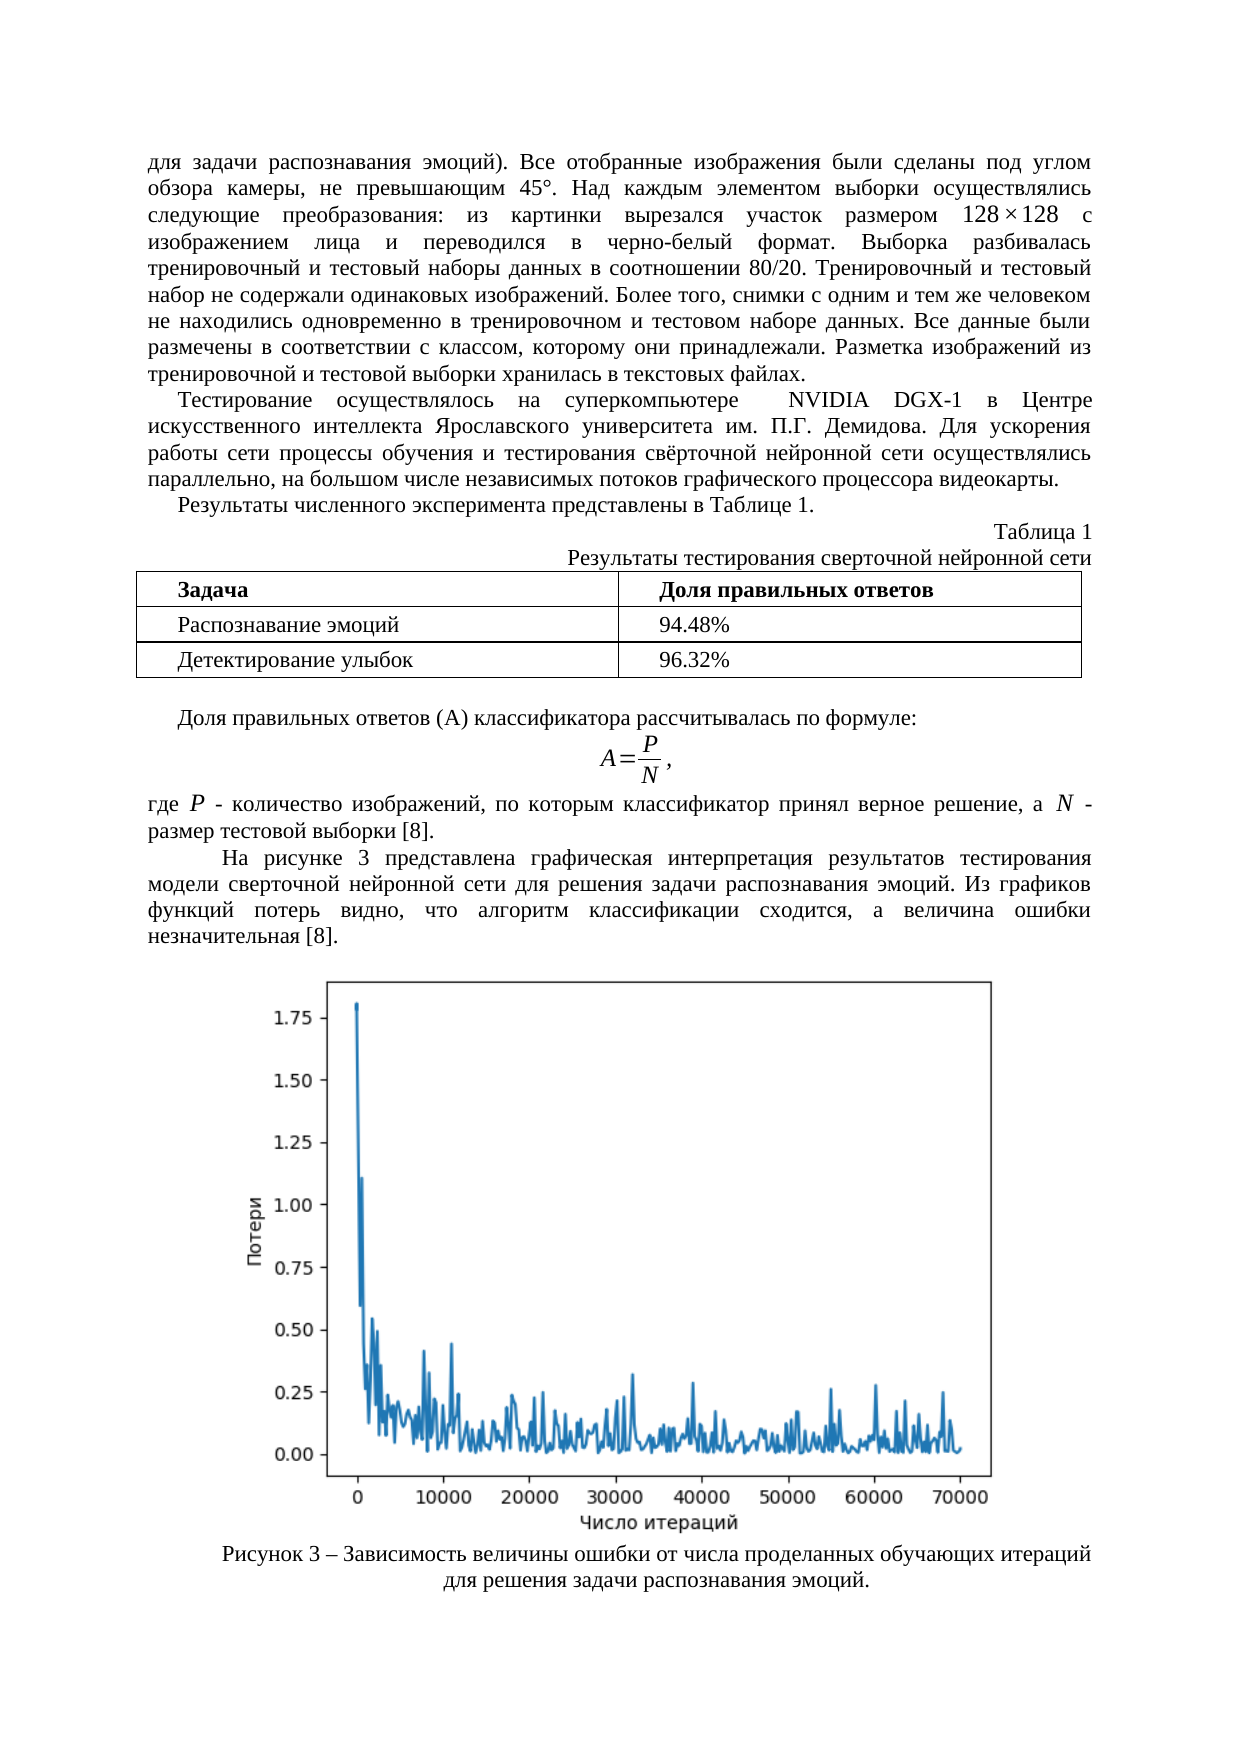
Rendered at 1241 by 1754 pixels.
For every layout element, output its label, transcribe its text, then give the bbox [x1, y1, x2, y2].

text Результаты тестирования сверточной нейронной сети [148, 544, 1092, 571]
text Таблица 1 [148, 518, 1092, 544]
text Результаты численного эксперимента представлены в Таблице 1. [148, 492, 1092, 518]
text где - количество изображений, по которым классификатор принял верное решение, а - размер тестовой выборки [8]. [148, 789, 1092, 843]
text На рисунке 3 представлена графическая интерпретация результатов тестирования модели сверточной нейронной сети для решения задачи распознавания эмоций. Из графиков функций потерь видно, что алгоритм классификации сходится, а величина ошибки незначительная [8]. [148, 843, 1092, 949]
text Доля правильных ответов (A) классификатора рассчитывалась по формуле: [148, 704, 1092, 731]
text Тестирование осуществлялось на суперкомпьютере NVIDIA DGX-1 в Центре искусственного интеллекта Ярославского университета им. П.Г. Демидова. Для ускорения работы сети процессы обучения и тестирования свёрточной нейронной сети осуществлялись параллельно, на большом числе независимых потоков графического процессора видеокарты. [148, 386, 1092, 492]
table_cell Детектирование улыбок [137, 643, 618, 677]
table_header Задача [137, 572, 618, 606]
table_cell 96.32% [619, 643, 1081, 677]
text Рисунок 3 – Зависимость величины ошибки от числа проделанных обучающих итераций для решения задачи распознавания эмоций. [221, 1540, 1092, 1592]
picture [241, 975, 1000, 1540]
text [148, 148, 1092, 386]
table_cell 94.48% [619, 607, 1081, 641]
table_cell Распознавание эмоций [137, 607, 618, 641]
table_header Доля правильных ответов [619, 572, 1081, 606]
